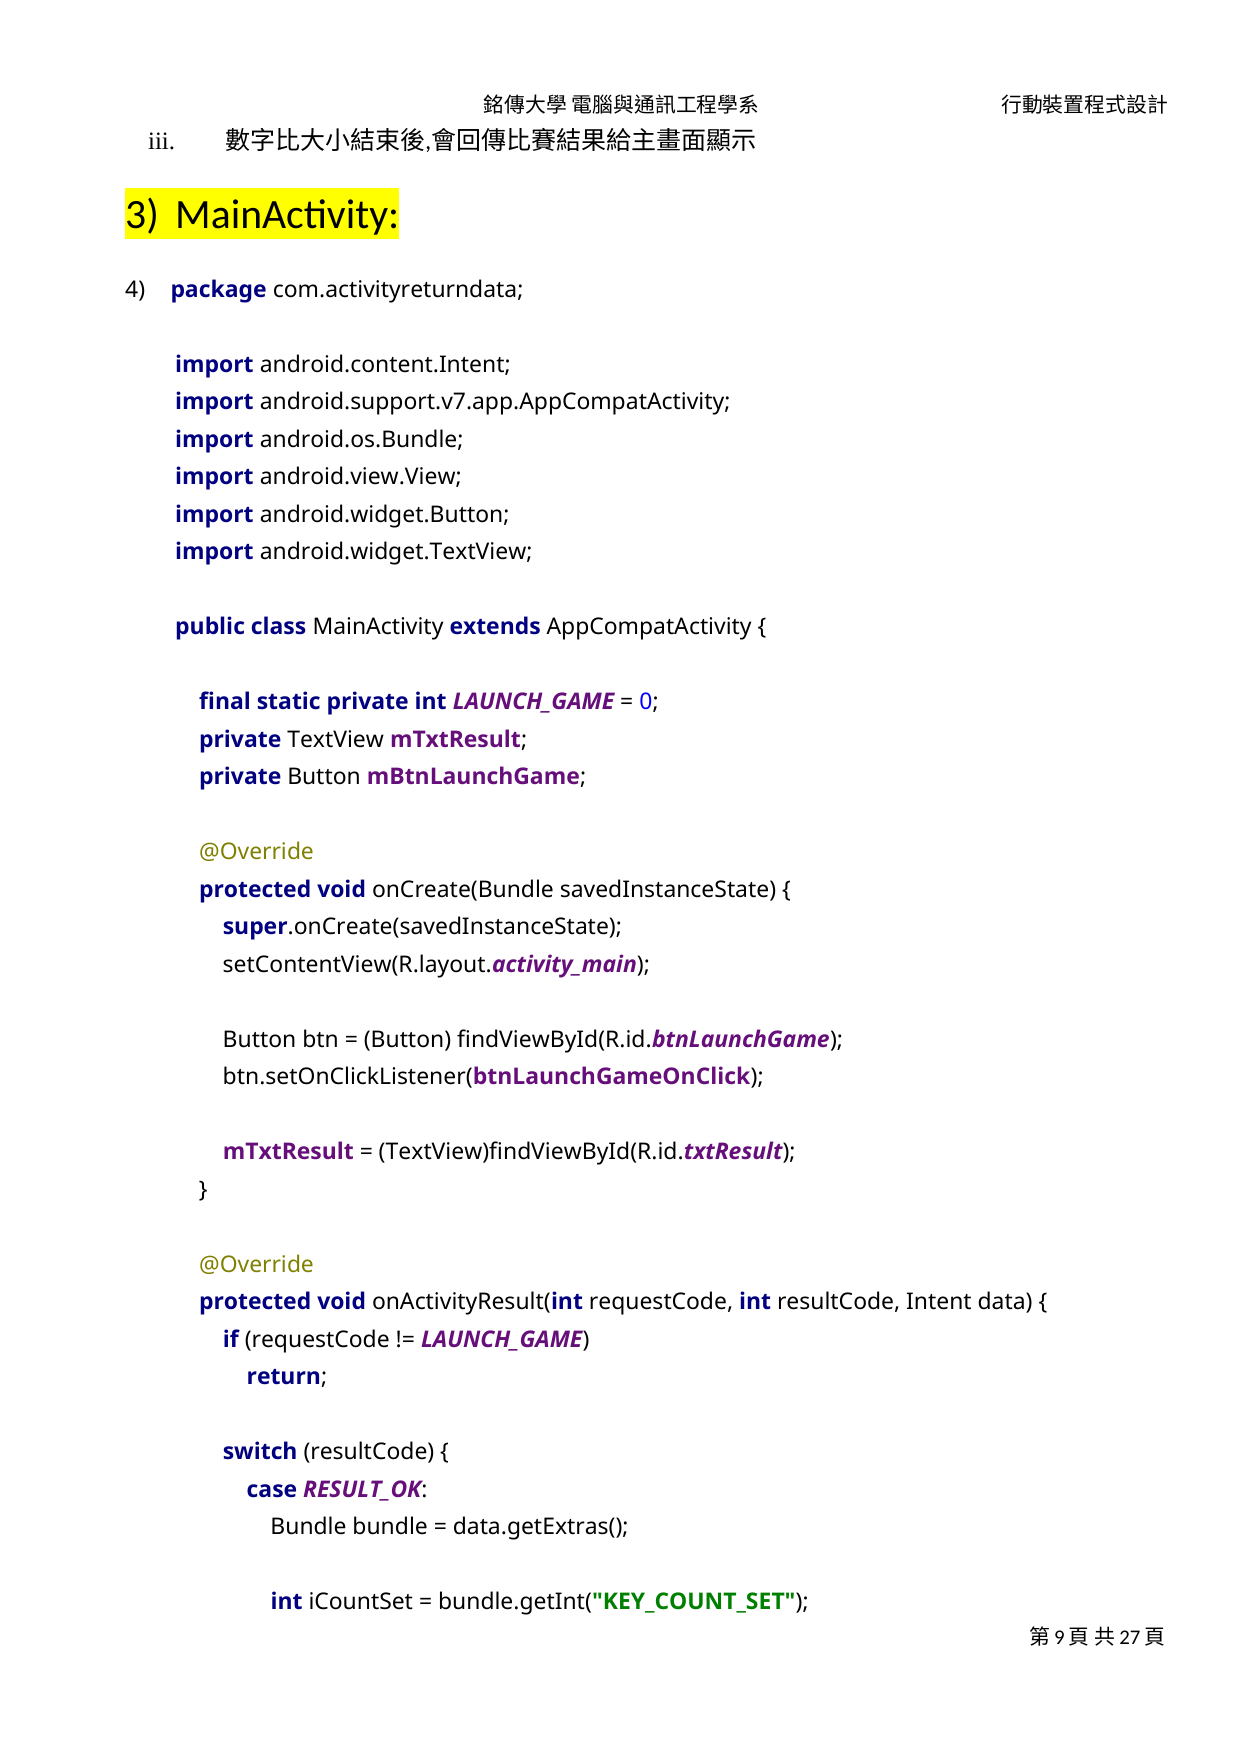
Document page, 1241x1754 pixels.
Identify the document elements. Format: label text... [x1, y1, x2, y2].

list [125, 269, 1165, 1619]
list 數字比大小結束後,會回傳比賽結果給主畫面顯示 [175, 119, 1165, 157]
list MainActivity: [125, 176, 1165, 251]
